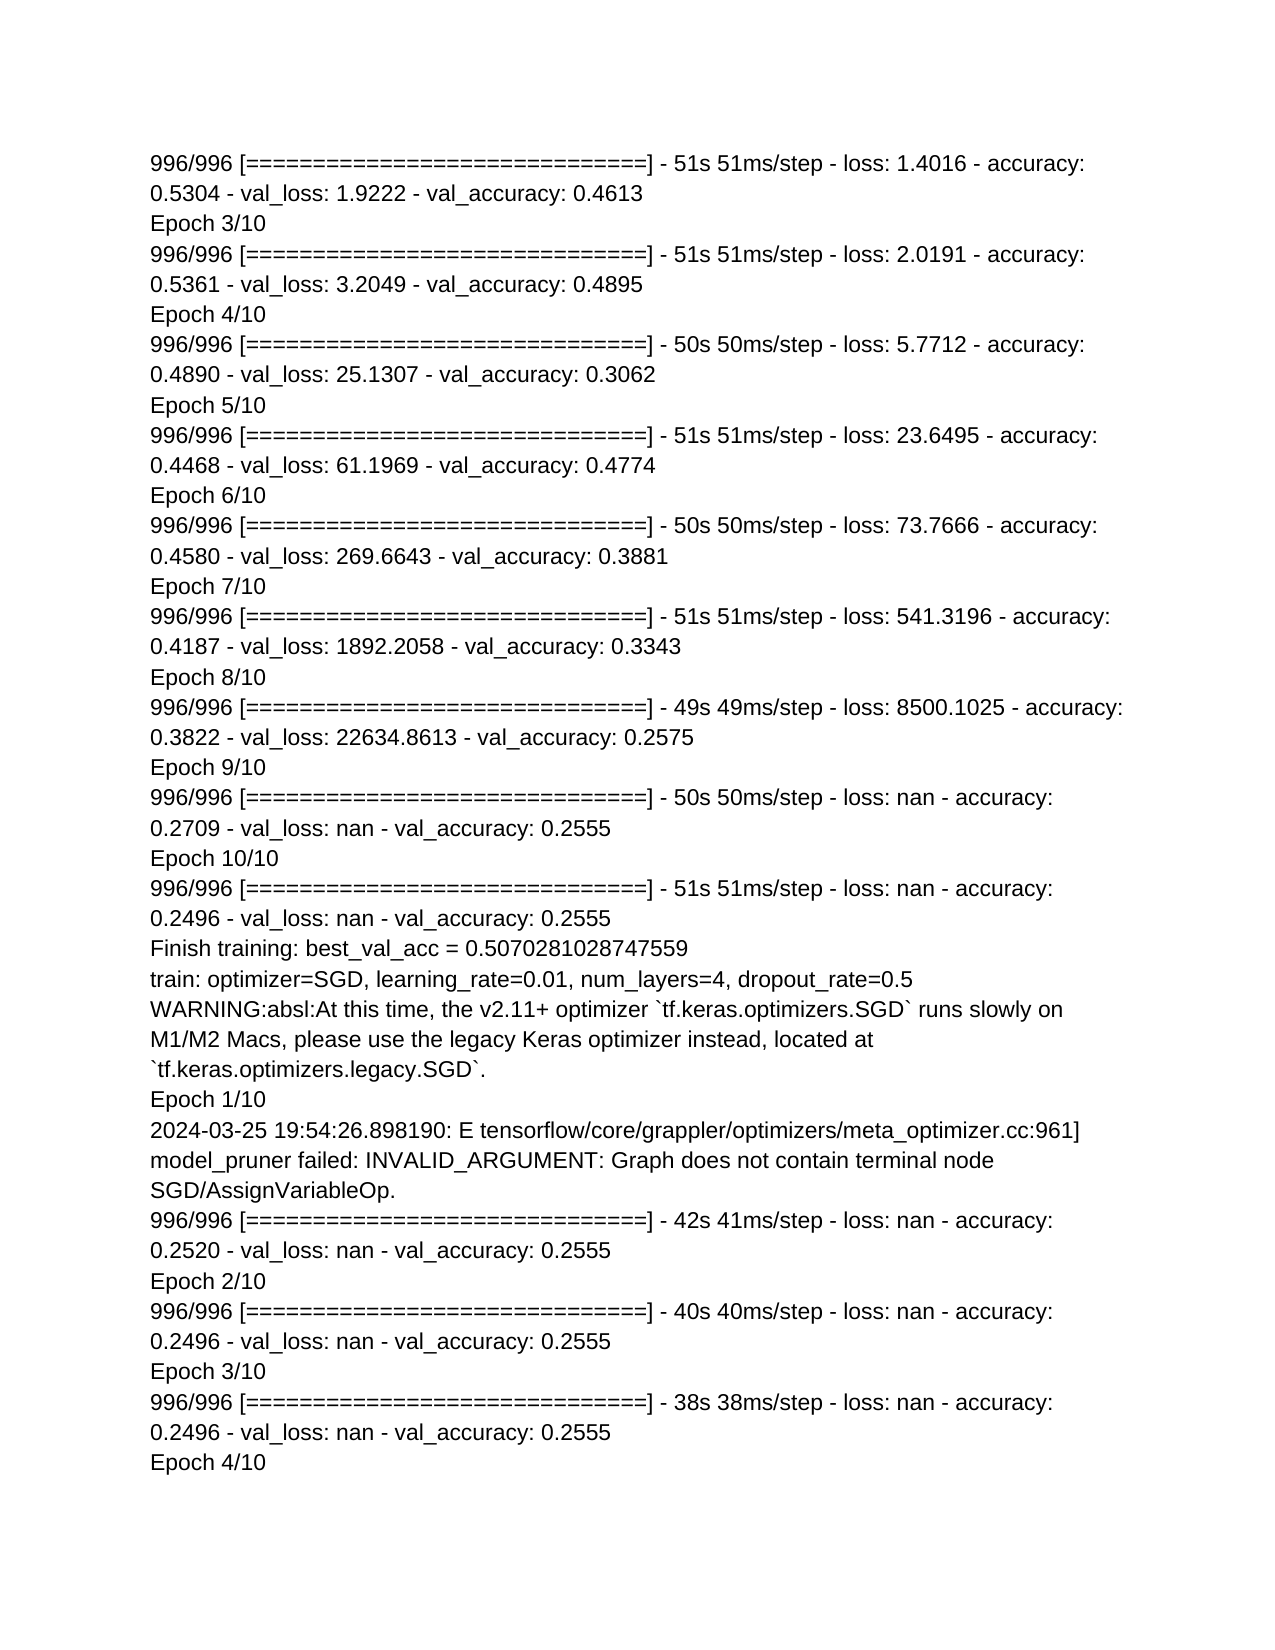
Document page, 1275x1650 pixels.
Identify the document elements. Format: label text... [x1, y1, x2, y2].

text 996/996 [==============================] - 38s 38ms/step - loss: nan - accuracy: 0.2496 - val_loss: nan - val_accuracy: 0.2555 [150, 1388, 1125, 1445]
text 996/996 [==============================] - 51s 51ms/step - loss: 23.6495 - accuracy: 0.4468 - val_loss: 61.1969 - val_accuracy: 0.4774 [150, 422, 1125, 478]
text 996/996 [==============================] - 51s 51ms/step - loss: 2.0191 - accuracy: 0.5361 - val_loss: 3.2049 - val_accuracy: 0.4895 [150, 241, 1125, 297]
text train: optimizer=SGD, learning_rate=0.01, num_layers=4, dropout_rate=0.5 [150, 966, 1125, 992]
text Epoch 2/10 [150, 1268, 1125, 1294]
text 2024-03-25 19:54:26.898190: E tensorflow/core/grappler/optimizers/meta_optimizer.cc:961] model_pruner failed: INVALID_ARGUMENT: Graph does not contain terminal node SGD/AssignVariableOp. [150, 1117, 1125, 1203]
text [150, 1298, 1125, 1354]
text WARNING:absl:At this time, the v2.11+ optimizer `tf.keras.optimizers.SGD` runs slowly on M1/M2 Macs, please use the legacy Keras optimizer instead, located at `tf.keras.optimizers.legacy.SGD`. [150, 996, 1125, 1083]
text Epoch 5/10 [150, 392, 1125, 418]
text 996/996 [==============================] - 42s 41ms/step - loss: nan - accuracy: 0.2520 - val_loss: nan - val_accuracy: 0.2555 [150, 1207, 1125, 1264]
text Epoch 6/10 [150, 482, 1125, 509]
text 996/996 [==============================] - 51s 51ms/step - loss: 541.3196 - accuracy: 0.4187 - val_loss: 1892.2058 - val_accuracy: 0.3343 [150, 603, 1125, 660]
text Epoch 4/10 [150, 1449, 1125, 1475]
text Epoch 9/10 [150, 754, 1125, 781]
text 996/996 [==============================] - 51s 51ms/step - loss: nan - accuracy: 0.2496 - val_loss: nan - val_accuracy: 0.2555 [150, 875, 1125, 932]
text Epoch 3/10 [150, 210, 1125, 237]
text Finish training: best_val_acc = 0.5070281028747559 [150, 935, 1125, 962]
text 996/996 [==============================] - 50s 50ms/step - loss: 73.7666 - accuracy: 0.4580 - val_loss: 269.6643 - val_accuracy: 0.3881 [150, 512, 1125, 569]
text Epoch 1/10 [150, 1086, 1125, 1113]
text Epoch 3/10 [150, 1358, 1125, 1385]
text 996/996 [==============================] - 50s 50ms/step - loss: 5.7712 - accuracy: 0.4890 - val_loss: 25.1307 - val_accuracy: 0.3062 [150, 331, 1125, 388]
text 996/996 [==============================] - 51s 51ms/step - loss: 1.4016 - accuracy: 0.5304 - val_loss: 1.9222 - val_accuracy: 0.4613 [150, 150, 1125, 207]
text 996/996 [==============================] - 50s 50ms/step - loss: nan - accuracy: 0.2709 - val_loss: nan - val_accuracy: 0.2555 [150, 784, 1125, 841]
text Epoch 8/10 [150, 663, 1125, 690]
text Epoch 4/10 [150, 301, 1125, 327]
text 996/996 [==============================] - 49s 49ms/step - loss: 8500.1025 - accuracy: 0.3822 - val_loss: 22634.8613 - val_accuracy: 0.2575 [150, 694, 1125, 750]
text Epoch 10/10 [150, 845, 1125, 871]
text Epoch 7/10 [150, 573, 1125, 599]
